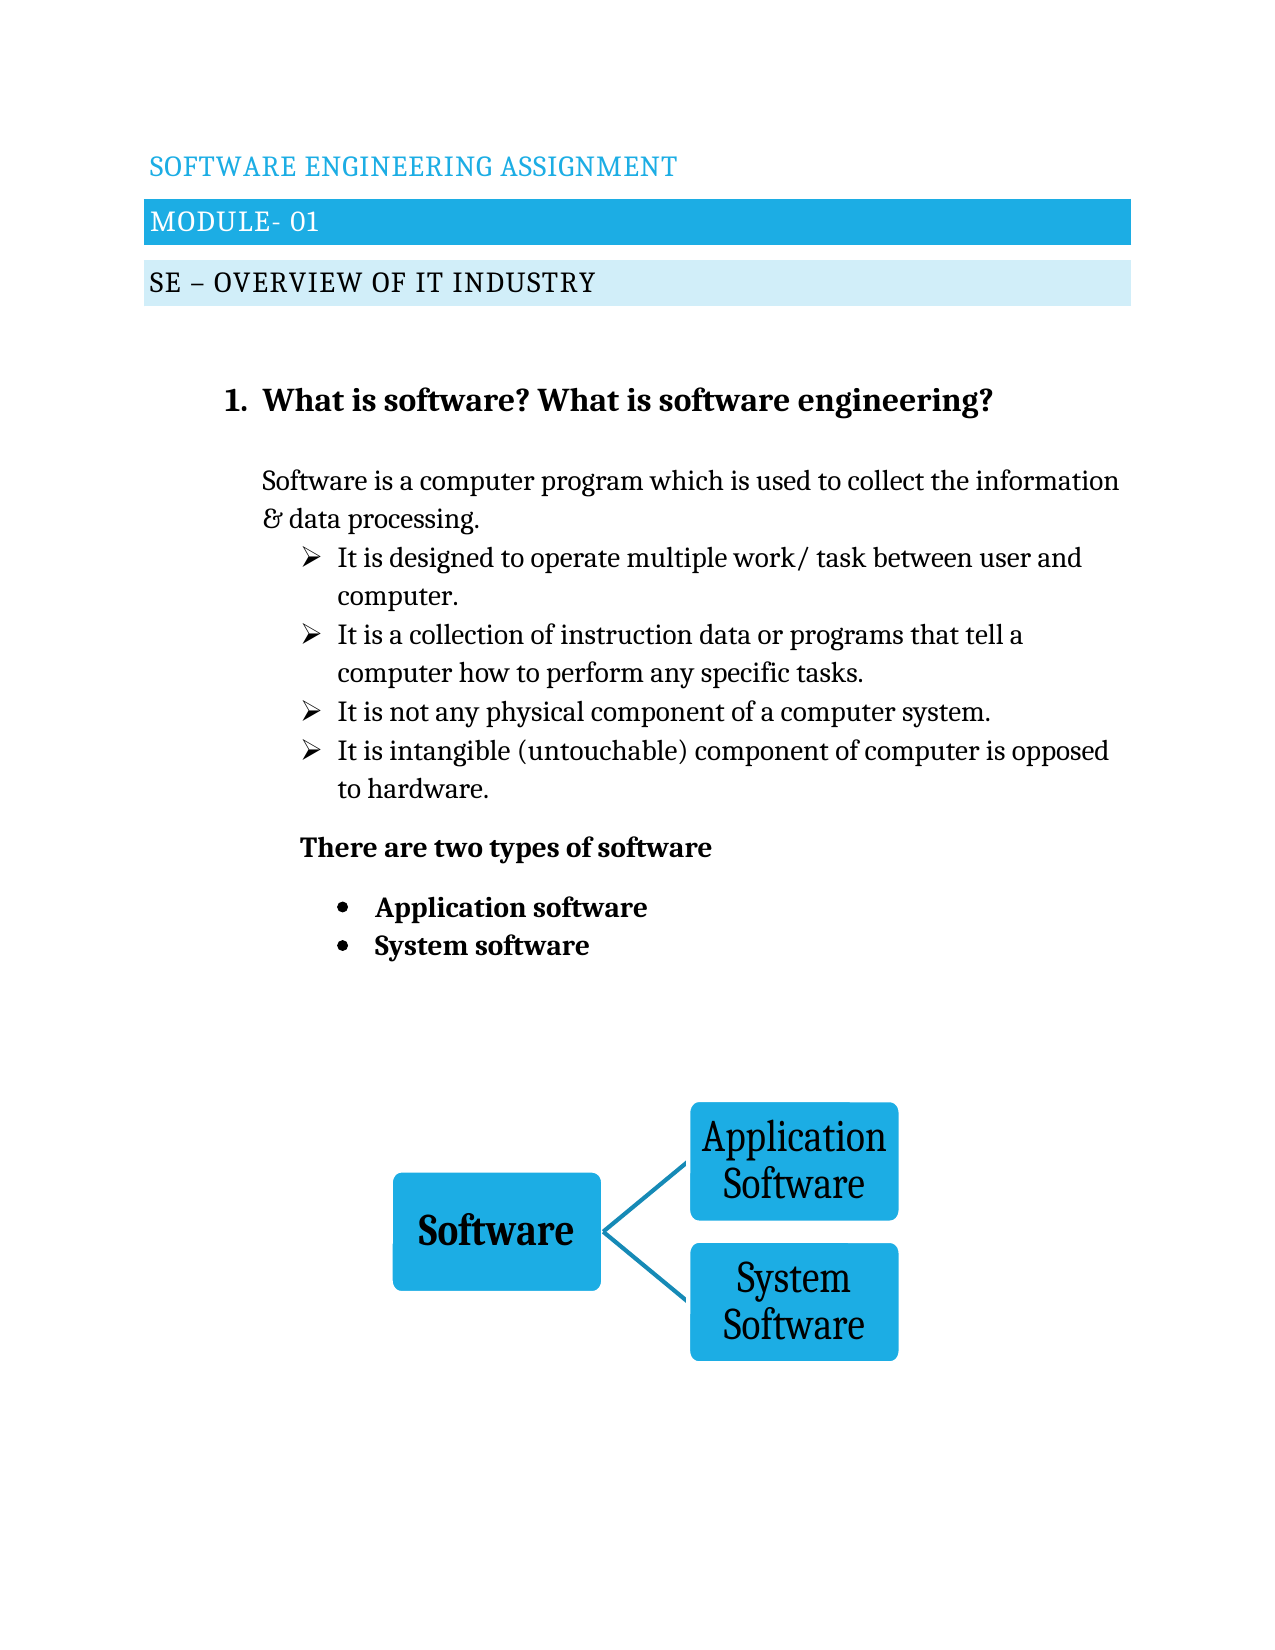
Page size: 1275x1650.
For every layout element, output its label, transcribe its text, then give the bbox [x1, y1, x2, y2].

subtitle SE – Overview of IT industry [150, 267, 1125, 300]
text There are two types of software [300, 832, 1125, 865]
list What is software? What is software engineering? [225, 381, 1125, 419]
list It is a collection of instruction data or programs that tell a computer how to perform any specific tasks. [300, 618, 1125, 690]
list Software is a computer program which is used to collect the information & data processing. [262, 464, 1125, 536]
list It is not any physical component of a computer system. [300, 695, 1125, 729]
list It is intangible (untouchable) component of computer is opposed to hardware. [300, 734, 1125, 806]
subtitle module- 01 [150, 205, 1125, 239]
list System software [337, 929, 1125, 963]
title Software Engineering Assignment [150, 150, 1125, 183]
list It is designed to operate multiple work/ task between user and computer. [300, 541, 1125, 613]
list Application software [337, 891, 1125, 924]
